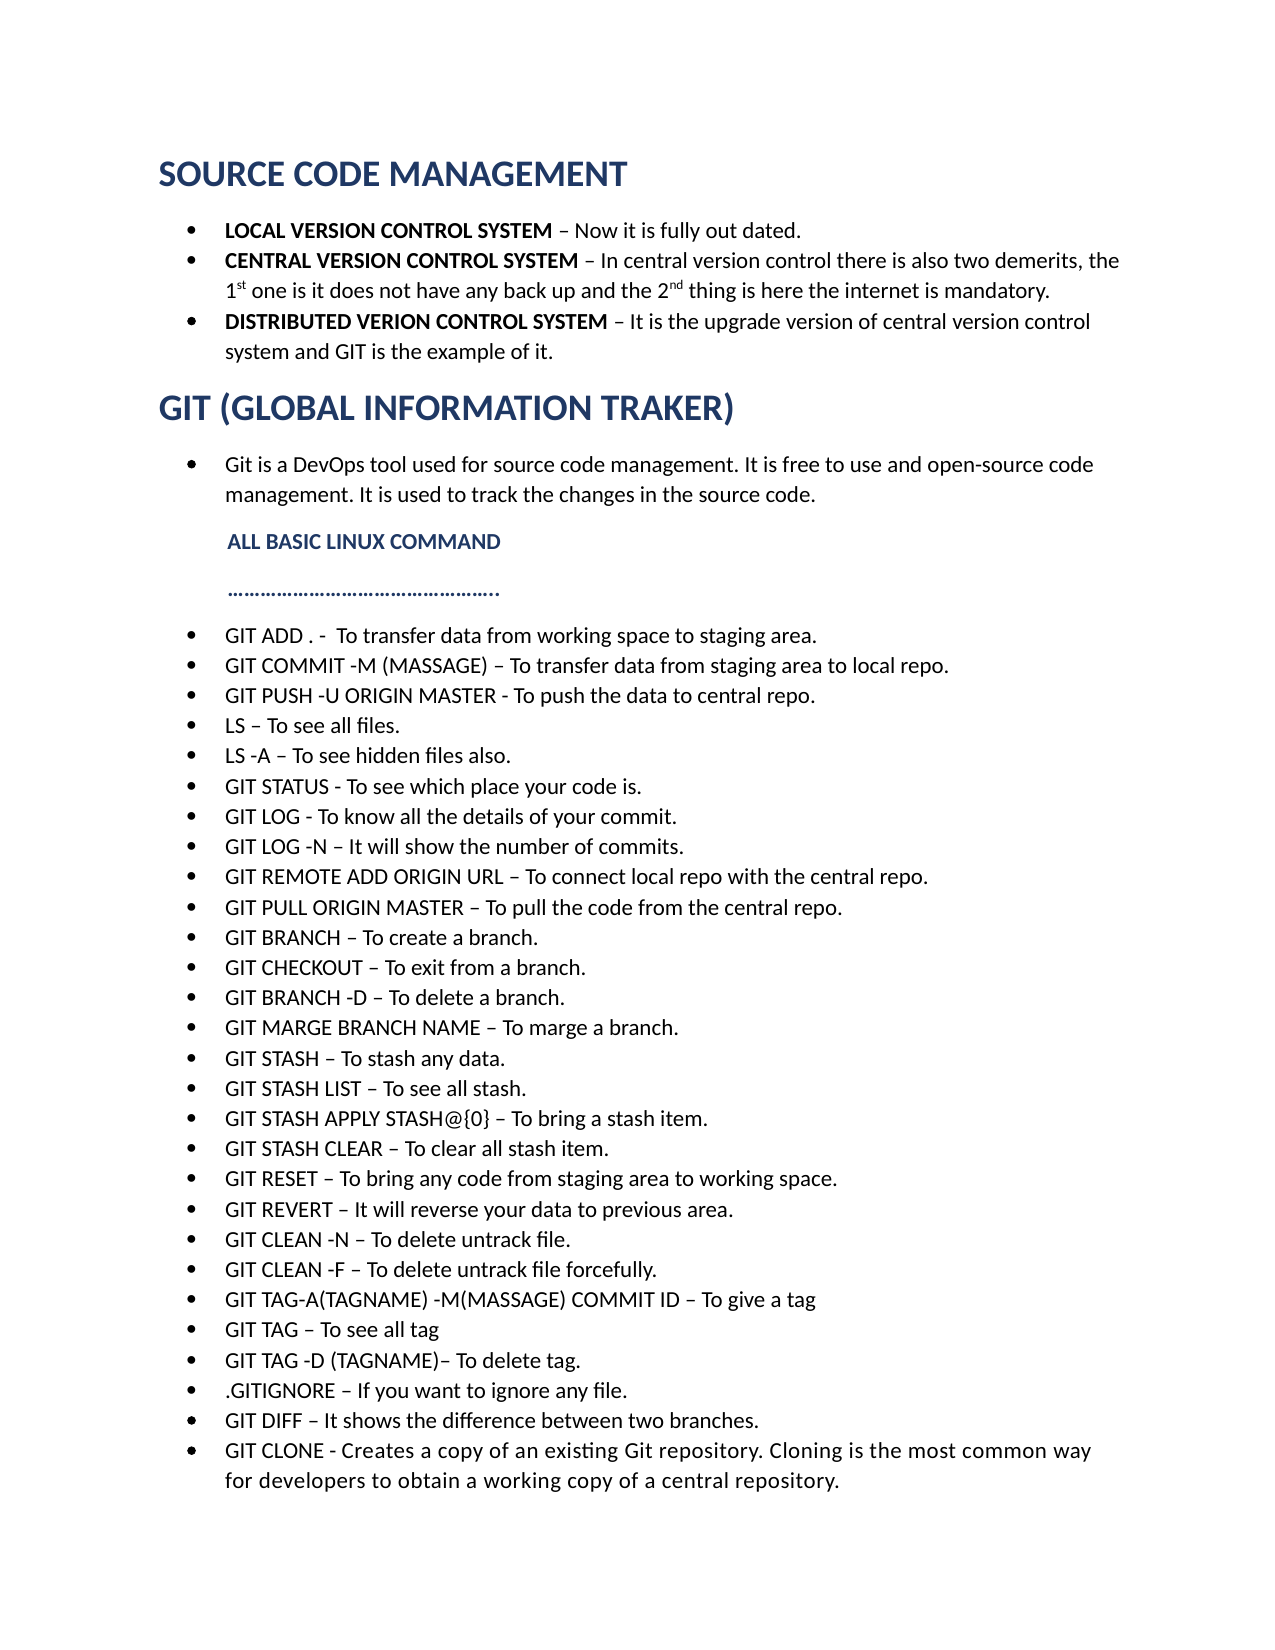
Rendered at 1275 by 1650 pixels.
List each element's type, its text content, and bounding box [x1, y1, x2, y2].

list Git is a DevOps tool used for source code management. It is free to use and open-source code management. It is used to track the changes in the source code. [187, 450, 1125, 508]
list GIT LOG -N – It will show the number of commits. [187, 832, 1125, 860]
list LS – To see all files. [187, 711, 1125, 739]
list GIT RESET – To bring any code from staging area to working space. [187, 1164, 1125, 1193]
list GIT ADD . - To transfer data from working space to staging area. [187, 621, 1125, 649]
list GIT REMOTE ADD ORIGIN URL – To connect local repo with the central repo. [187, 862, 1125, 891]
text ………………………………………….. [150, 574, 1125, 602]
list GIT MARGE BRANCH NAME – To marge a branch. [187, 1013, 1125, 1042]
list GIT TAG -D (TAGNAME)– To delete tag. [187, 1346, 1125, 1374]
list DISTRIBUTED VERION CONTROL SYSTEM – It is the upgrade version of central version control system and GIT is the example of it. [187, 307, 1125, 365]
list GIT STATUS - To see which place your code is. [187, 772, 1125, 800]
list GIT CLEAN -F – To delete untrack file forcefully. [187, 1255, 1125, 1283]
list GIT REVERT – It will reverse your data to previous area. [187, 1195, 1125, 1223]
list GIT BRANCH – To create a branch. [187, 923, 1125, 951]
list GIT TAG – To see all tag [187, 1316, 1125, 1344]
list GIT STASH APPLY STASH@{0} – To bring a stash item. [187, 1104, 1125, 1132]
list GIT CLEAN -N – To delete untrack file. [187, 1225, 1125, 1253]
text GIT (GLOBAL INFORMATION TRAKER) [150, 384, 1125, 430]
list GIT DIFF – It shows the difference between two branches. [187, 1406, 1125, 1434]
text SOURCE CODE MANAGEMENT [150, 150, 1125, 196]
list GIT PULL ORIGIN MASTER – To pull the code from the central repo. [187, 893, 1125, 921]
list GIT COMMIT -M (MASSAGE) – To transfer data from staging area to local repo. [187, 651, 1125, 679]
list GIT STASH LIST – To see all stash. [187, 1074, 1125, 1102]
list GIT STASH – To stash any data. [187, 1044, 1125, 1072]
text ALL BASIC LINUX COMMAND [150, 527, 1125, 555]
list GIT BRANCH -D – To delete a branch. [187, 983, 1125, 1011]
list .GITIGNORE – If you want to ignore any file. [187, 1376, 1125, 1404]
list GIT LOG - To know all the details of your commit. [187, 802, 1125, 830]
list GIT CHECKOUT – To exit from a branch. [187, 953, 1125, 981]
list LOCAL VERSION CONTROL SYSTEM – Now it is fully out dated. [187, 216, 1125, 244]
list GIT CLONE - Creates a copy of an existing Git repository. Cloning is the most common way for developers to obtain a working copy of a central repository. [187, 1436, 1125, 1495]
list GIT TAG-A(TAGNAME) -M(MASSAGE) COMMIT ID – To give a tag [187, 1285, 1125, 1313]
list GIT STASH CLEAR – To clear all stash item. [187, 1134, 1125, 1162]
list CENTRAL VERSION CONTROL SYSTEM – In central version control there is also two demerits, the 1st one is it does not have any back up and the 2nd thing is here the internet is mandatory. [187, 246, 1125, 304]
list GIT PUSH -U ORIGIN MASTER - To push the data to central repo. [187, 681, 1125, 709]
list LS -A – To see hidden files also. [187, 742, 1125, 770]
